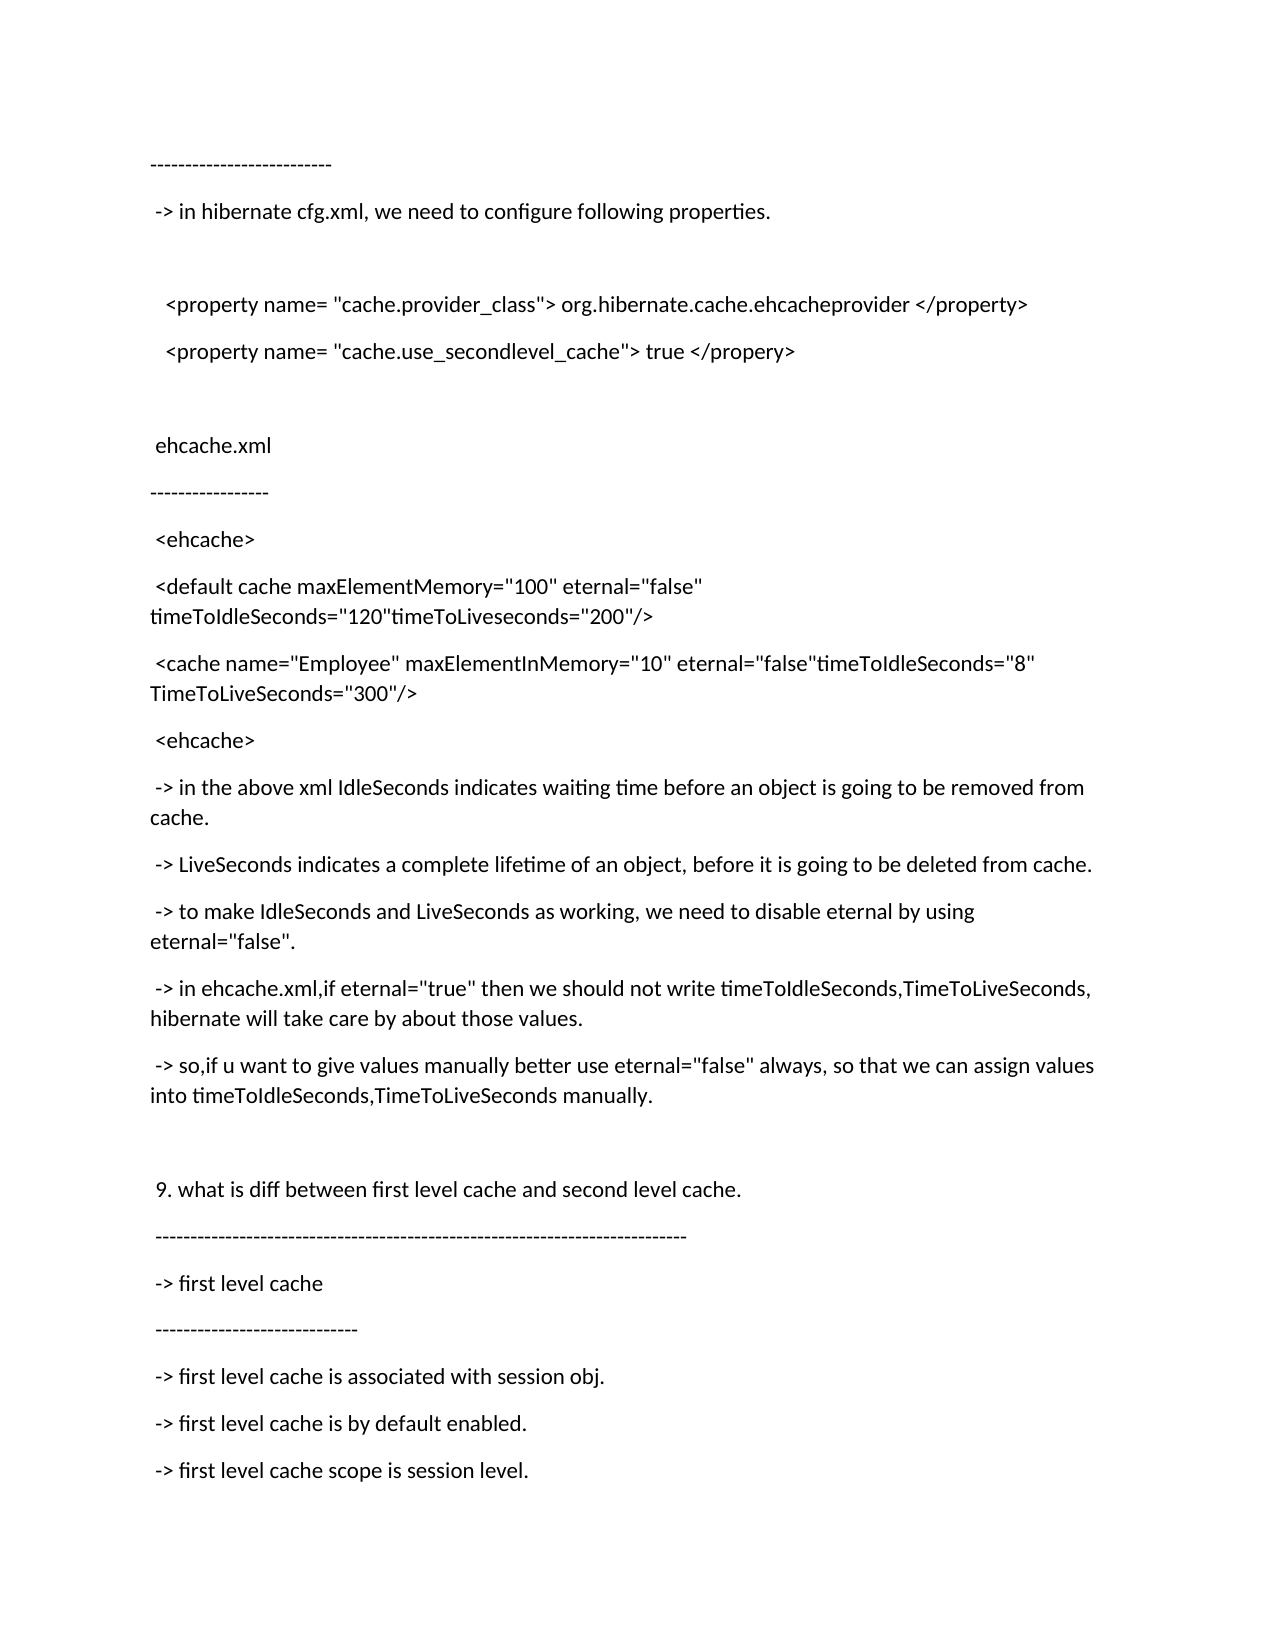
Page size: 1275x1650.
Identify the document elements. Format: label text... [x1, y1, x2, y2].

text -> so,if u want to give values manually better use eternal="false" always, so that we can assign values into timeToIdleSeconds,TimeToLiveSeconds manually. [150, 1051, 1125, 1109]
text <default cache maxElementMemory="100" eternal="false" timeToIdleSeconds="120"timeToLiveseconds="200"/> [150, 572, 1125, 630]
text <property name= "cache.use_secondlevel_cache"> true </propery> [150, 337, 1125, 366]
text -> LiveSeconds indicates a complete lifetime of an object, before it is going to be deleted from cache. [150, 850, 1125, 878]
text <property name= "cache.provider_class"> org.hibernate.cache.ehcacheprovider </property> [150, 291, 1125, 319]
text ehcache.xml [150, 431, 1125, 459]
text -> first level cache is by default enabled. [150, 1409, 1125, 1437]
text -> first level cache scope is session level. [150, 1456, 1125, 1484]
text -> to make IdleSeconds and LiveSeconds as working, we need to disable eternal by using eternal="false". [150, 897, 1125, 955]
text -> in hibernate cfg.xml, we need to configure following properties. [150, 197, 1125, 225]
text ---------------------------------------------------------------------------- [150, 1222, 1125, 1250]
text <ehcache> [150, 726, 1125, 754]
text -> in the above xml IdleSeconds indicates waiting time before an object is going to be removed from cache. [150, 773, 1125, 831]
text -> in ehcache.xml,if eternal="true" then we should not write timeToIdleSeconds,TimeToLiveSeconds, hibernate will take care by about those values. [150, 974, 1125, 1032]
text -> first level cache [150, 1269, 1125, 1297]
text ----------------------------- [150, 1316, 1125, 1344]
text <cache name="Employee" maxElementInMemory="10" eternal="false"timeToIdleSeconds="8" TimeToLiveSeconds="300"/> [150, 649, 1125, 707]
text 9. what is diff between first level cache and second level cache. [150, 1175, 1125, 1203]
text <ehcache> [150, 525, 1125, 553]
text ----------------- [150, 478, 1125, 506]
text -> first level cache is associated with session obj. [150, 1362, 1125, 1391]
text -------------------------- [150, 150, 1125, 178]
